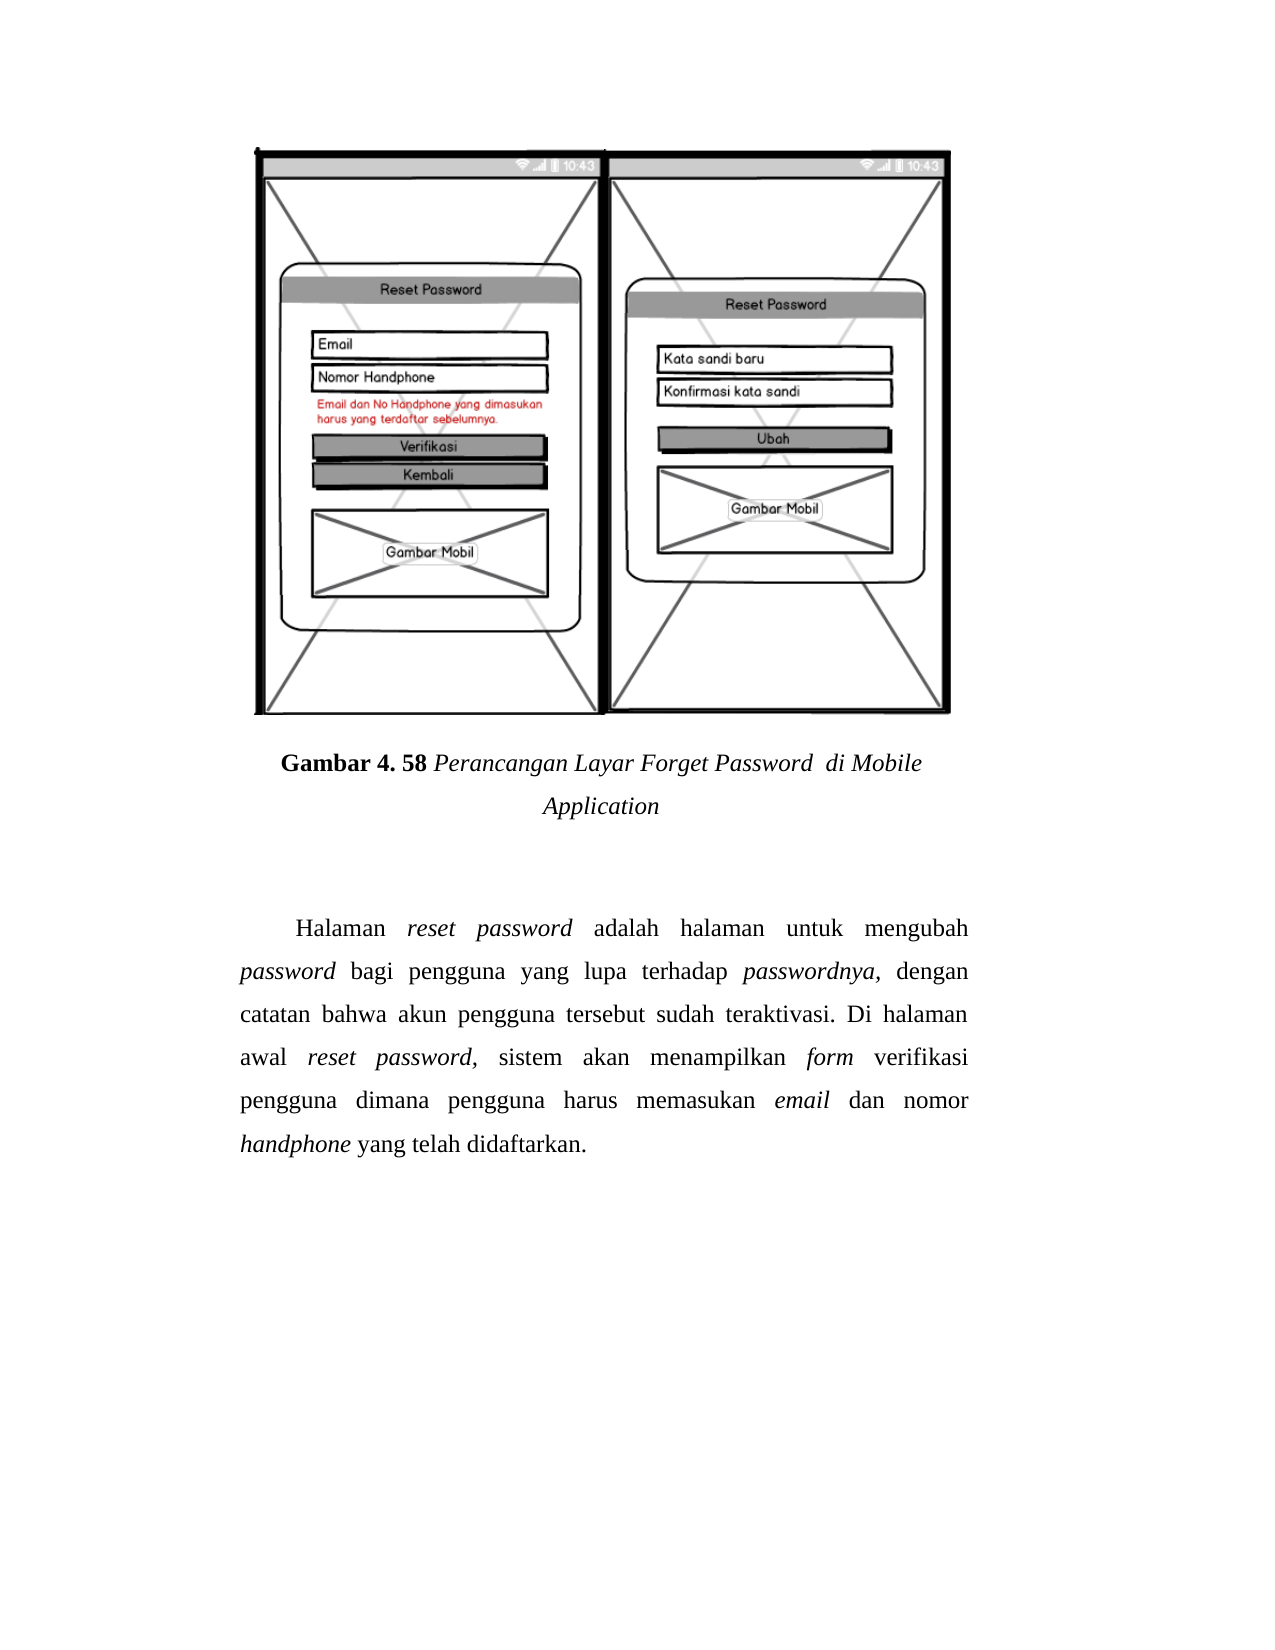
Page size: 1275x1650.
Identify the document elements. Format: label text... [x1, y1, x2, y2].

text Gambar 4. 58 Perancangan Layar Forget Password di Mobile Application [236, 748, 968, 819]
text Halaman reset password adalah halaman untuk mengubah password bagi pengguna yang lupa terhadap passwordnya, dengan catatan bahwa akun pengguna tersebut sudah teraktivasi. Di halaman awal reset password, sistem akan menampilkan form verifikasi pengguna dimana pengguna harus memasukan email dan nomor handphone yang telah didaftarkan. [240, 913, 968, 1157]
picture [253, 147, 951, 716]
